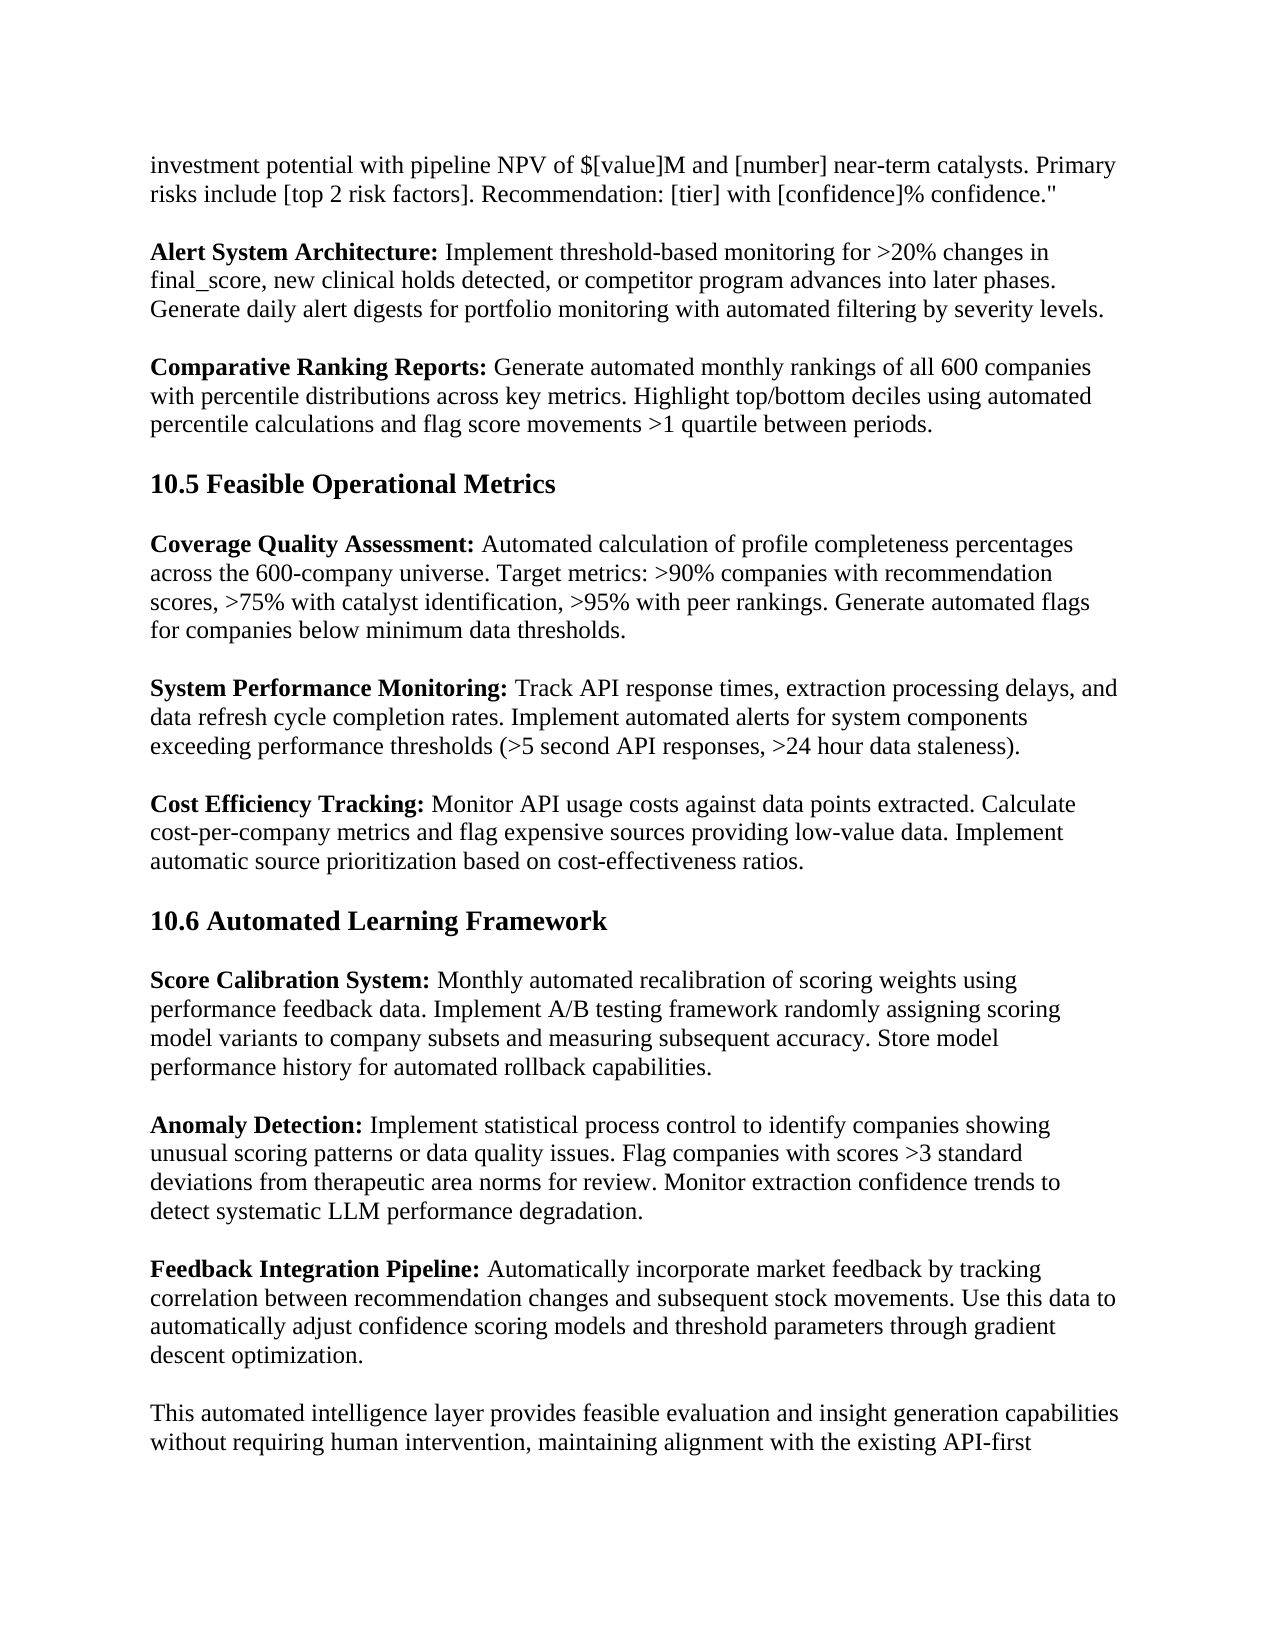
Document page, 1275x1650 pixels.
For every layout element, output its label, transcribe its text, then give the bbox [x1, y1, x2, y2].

text System Performance Monitoring: Track API response times, extraction processing delays, and data refresh cycle completion rates. Implement automated alerts for system components exceeding performance thresholds (>5 second API responses, >24 hour data staleness). [150, 673, 1125, 759]
text Score Calibration System: Monthly automated recalibration of scoring weights using performance feedback data. Implement A/B testing framework randomly assigning scoring model variants to company subsets and measuring subsequent accuracy. Store model performance history for automated rollback capabilities. [150, 966, 1125, 1081]
text Anomaly Detection: Implement statistical process control to identify companies showing unusual scoring patterns or data quality issues. Flag companies with scores >3 standard deviations from therapeutic area norms for review. Monitor extraction confidence trends to detect systematic LLM performance degradation. [150, 1110, 1125, 1225]
text 10.5 Feasible Operational Metrics [150, 467, 1125, 500]
text Coverage Quality Assessment: Automated calculation of profile completeness percentages across the 600-company universe. Target metrics: >90% companies with recommendation scores, >75% with catalyst identification, >95% with peer rankings. Generate automated flags for companies below minimum data thresholds. [150, 529, 1125, 644]
text Comparative Ranking Reports: Generate automated monthly rankings of all 600 companies with percentile distributions across key metrics. Highlight top/bottom deciles using automated percentile calculations and flag score movements >1 quartile between periods. [150, 352, 1125, 438]
text Feedback Integration Pipeline: Automatically incorporate market feedback by tracking correlation between recommendation changes and subsequent stock movements. Use this data to automatically adjust confidence scoring models and threshold parameters through gradient descent optimization. [150, 1254, 1125, 1369]
text Alert System Architecture: Implement threshold-based monitoring for >20% changes in final_score, new clinical holds detected, or competitor program advances into later phases. Generate daily alert digests for portfolio monitoring with automated filtering by severity levels. [150, 237, 1125, 323]
text 10.6 Automated Learning Framework [150, 904, 1125, 936]
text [150, 150, 1125, 207]
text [150, 1398, 1125, 1456]
text Cost Efficiency Tracking: Monitor API usage costs against data points extracted. Calculate cost-per-company metrics and flag expensive sources providing low-value data. Implement automatic source prioritization based on cost-effectiveness ratios. [150, 789, 1125, 875]
